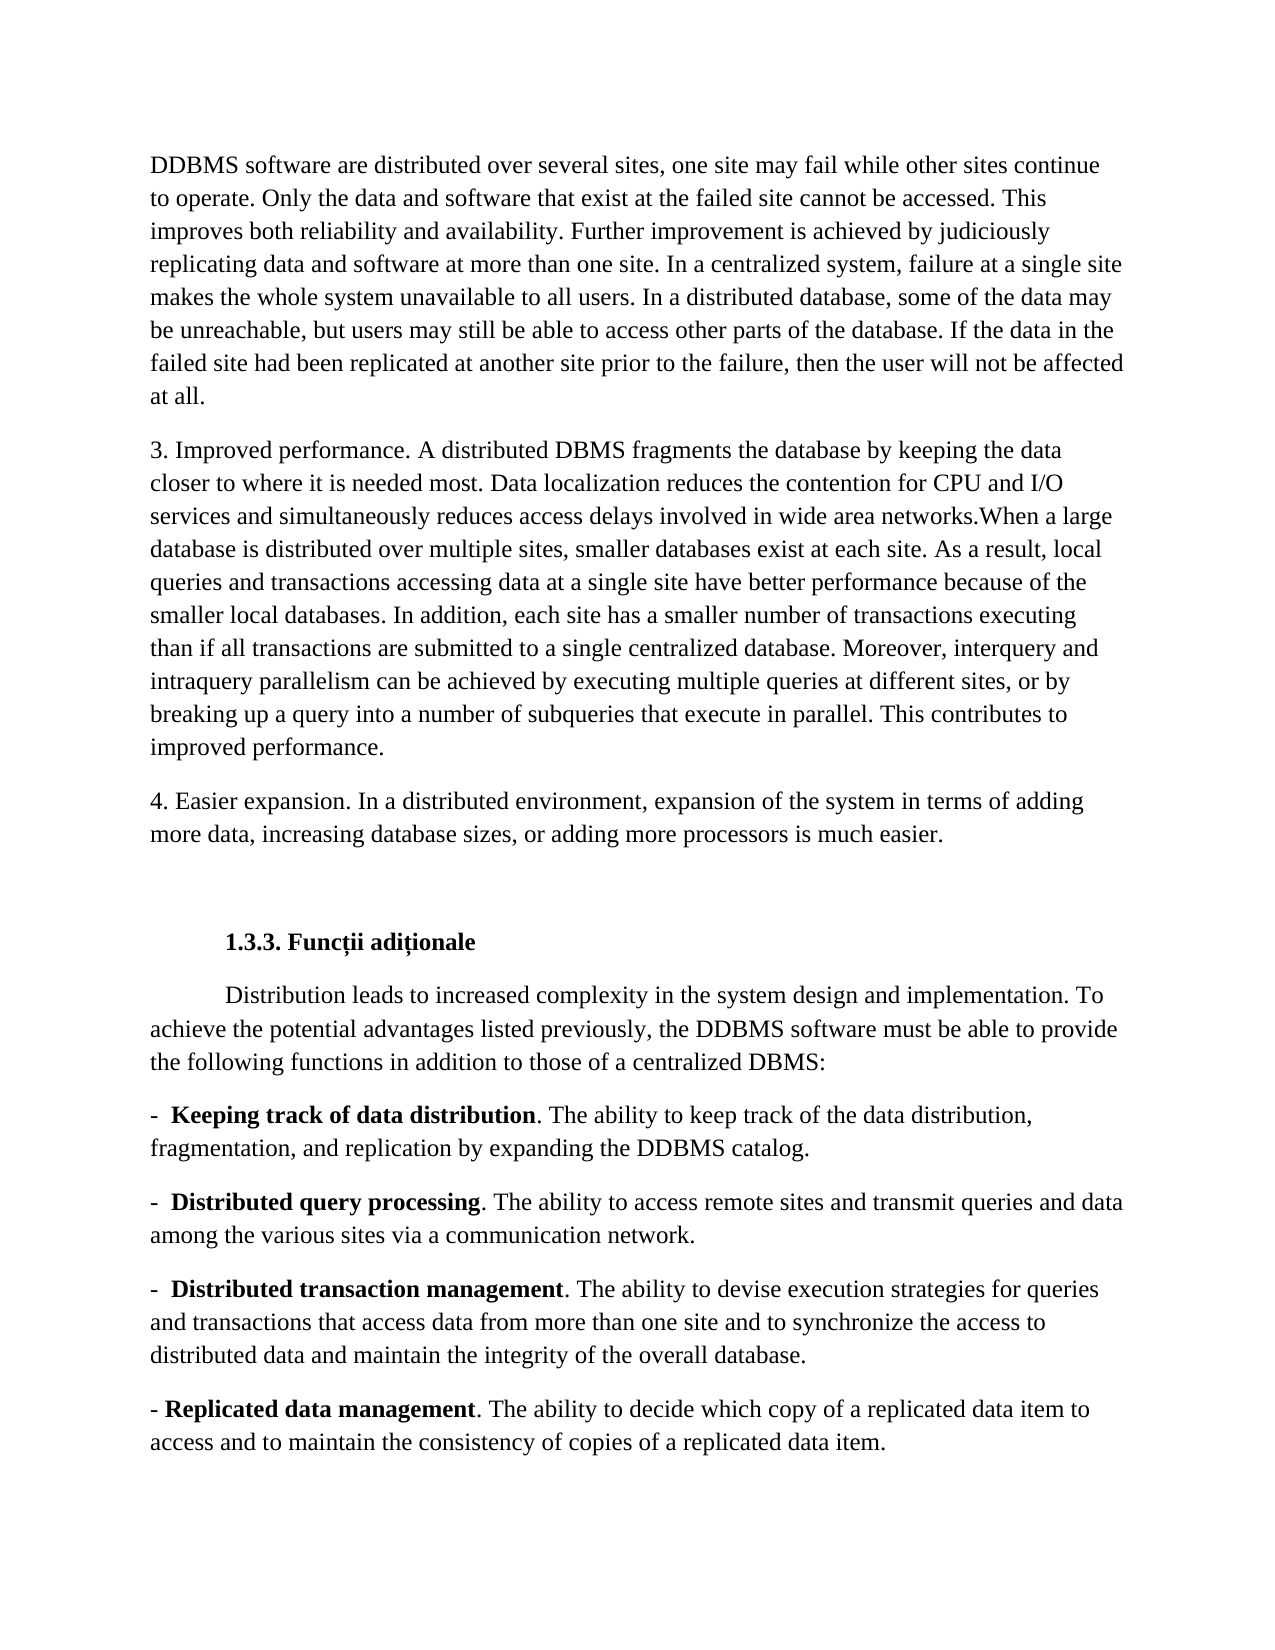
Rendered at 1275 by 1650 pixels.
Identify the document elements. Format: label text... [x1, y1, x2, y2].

text - Replicated data management. The ability to decide which copy of a replicated data item to access and to maintain the consistency of copies of a replicated data item. [150, 1394, 1125, 1456]
text 4. Easier expansion. In a distributed environment, expansion of the system in terms of adding more data, increasing database sizes, or adding more processors is much easier. [150, 786, 1125, 848]
text Distribution leads to increased complexity in the system design and implementation. To achieve the potential advantages listed previously, the DDBMS software must be able to provide the following functions in addition to those of a centralized DBMS: [150, 981, 1125, 1075]
text - Keeping track of data distribution. The ability to keep track of the data distribution, fragmentation, and replication by expanding the DDBMS catalog. [150, 1101, 1125, 1162]
text - Distributed transaction management. The ability to devise execution strategies for queries and transactions that access data from more than one site and to synchronize the access to distributed data and maintain the integrity of the overall database. [150, 1274, 1125, 1369]
text 1.3.3. Funcții adiționale [150, 927, 1125, 956]
text 3. Improved performance. A distributed DBMS fragments the database by keeping the data closer to where it is needed most. Data localization reduces the contention for CPU and I/O services and simultaneously reduces access delays involved in wide area networks.When a large database is distributed over multiple sites, smaller databases exist at each site. As a result, local queries and transactions accessing data at a single site have better performance because of the smaller local databases. In addition, each site has a smaller number of transactions executing than if all transactions are submitted to a single centralized database. Moreover, interquery and intraquery parallelism can be achieved by executing multiple queries at different sites, or by breaking up a query into a number of subqueries that execute in parallel. This contributes to improved performance. [150, 435, 1125, 761]
text - Distributed query processing. The ability to access remote sites and transmit queries and data among the various sites via a communication network. [150, 1187, 1125, 1249]
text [150, 150, 1125, 410]
